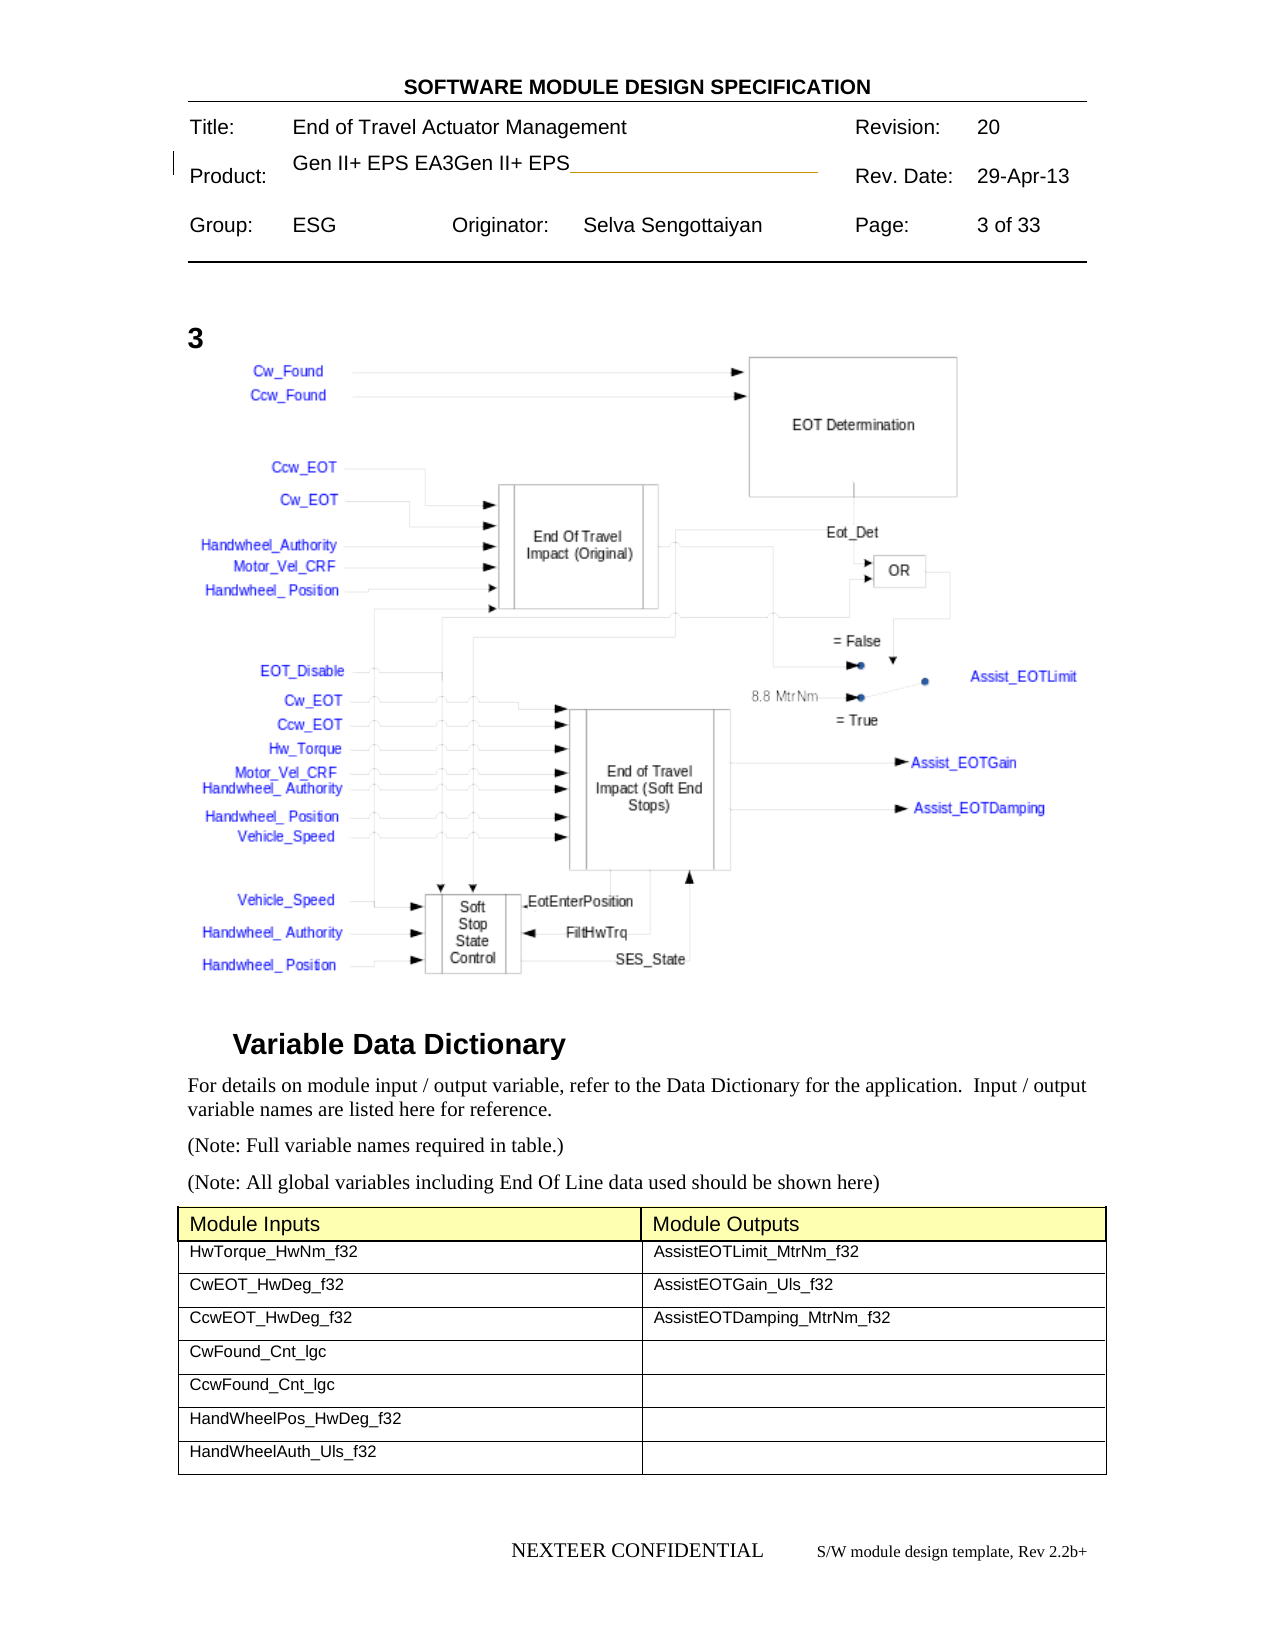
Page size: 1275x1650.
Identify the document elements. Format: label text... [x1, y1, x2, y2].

text For details on module input / output variable, refer to the Data Dictionary for the application. Input / output variable names are listed here for reference. [187, 1073, 1087, 1121]
table_header Module Outputs [642, 1208, 1105, 1240]
table_cell CwEOT_HwDeg_f32 [179, 1274, 642, 1307]
table_cell CcwEOT_HwDeg_f32 [179, 1308, 642, 1340]
table_cell [643, 1407, 1106, 1441]
table_cell [643, 1374, 1106, 1407]
table_cell HwTorque_HwNm_f32 [179, 1242, 642, 1273]
table_cell HandWheelAuth_Uls_f32 [179, 1442, 642, 1474]
subtitle Variable Data Dictionary [187, 321, 1087, 1060]
table_cell AssistEOTLimit_MtrNm_f32 [643, 1242, 1106, 1273]
text (Note: All global variables including End Of Line data used should be shown here) [187, 1170, 1087, 1194]
table_cell AssistEOTDamping_MtrNm_f32 [643, 1307, 1106, 1340]
table_cell [643, 1340, 1106, 1374]
table_cell CcwFound_Cnt_lgc [179, 1375, 642, 1407]
table_cell CwFound_Cnt_lgc [179, 1341, 642, 1374]
table_cell [643, 1441, 1106, 1474]
table_cell HandWheelPos_HwDeg_f32 [179, 1408, 642, 1441]
table_header Module Inputs [179, 1208, 640, 1240]
table_cell AssistEOTGain_Uls_f32 [643, 1273, 1106, 1307]
text (Note: Full variable names required in table.) [187, 1133, 1087, 1157]
